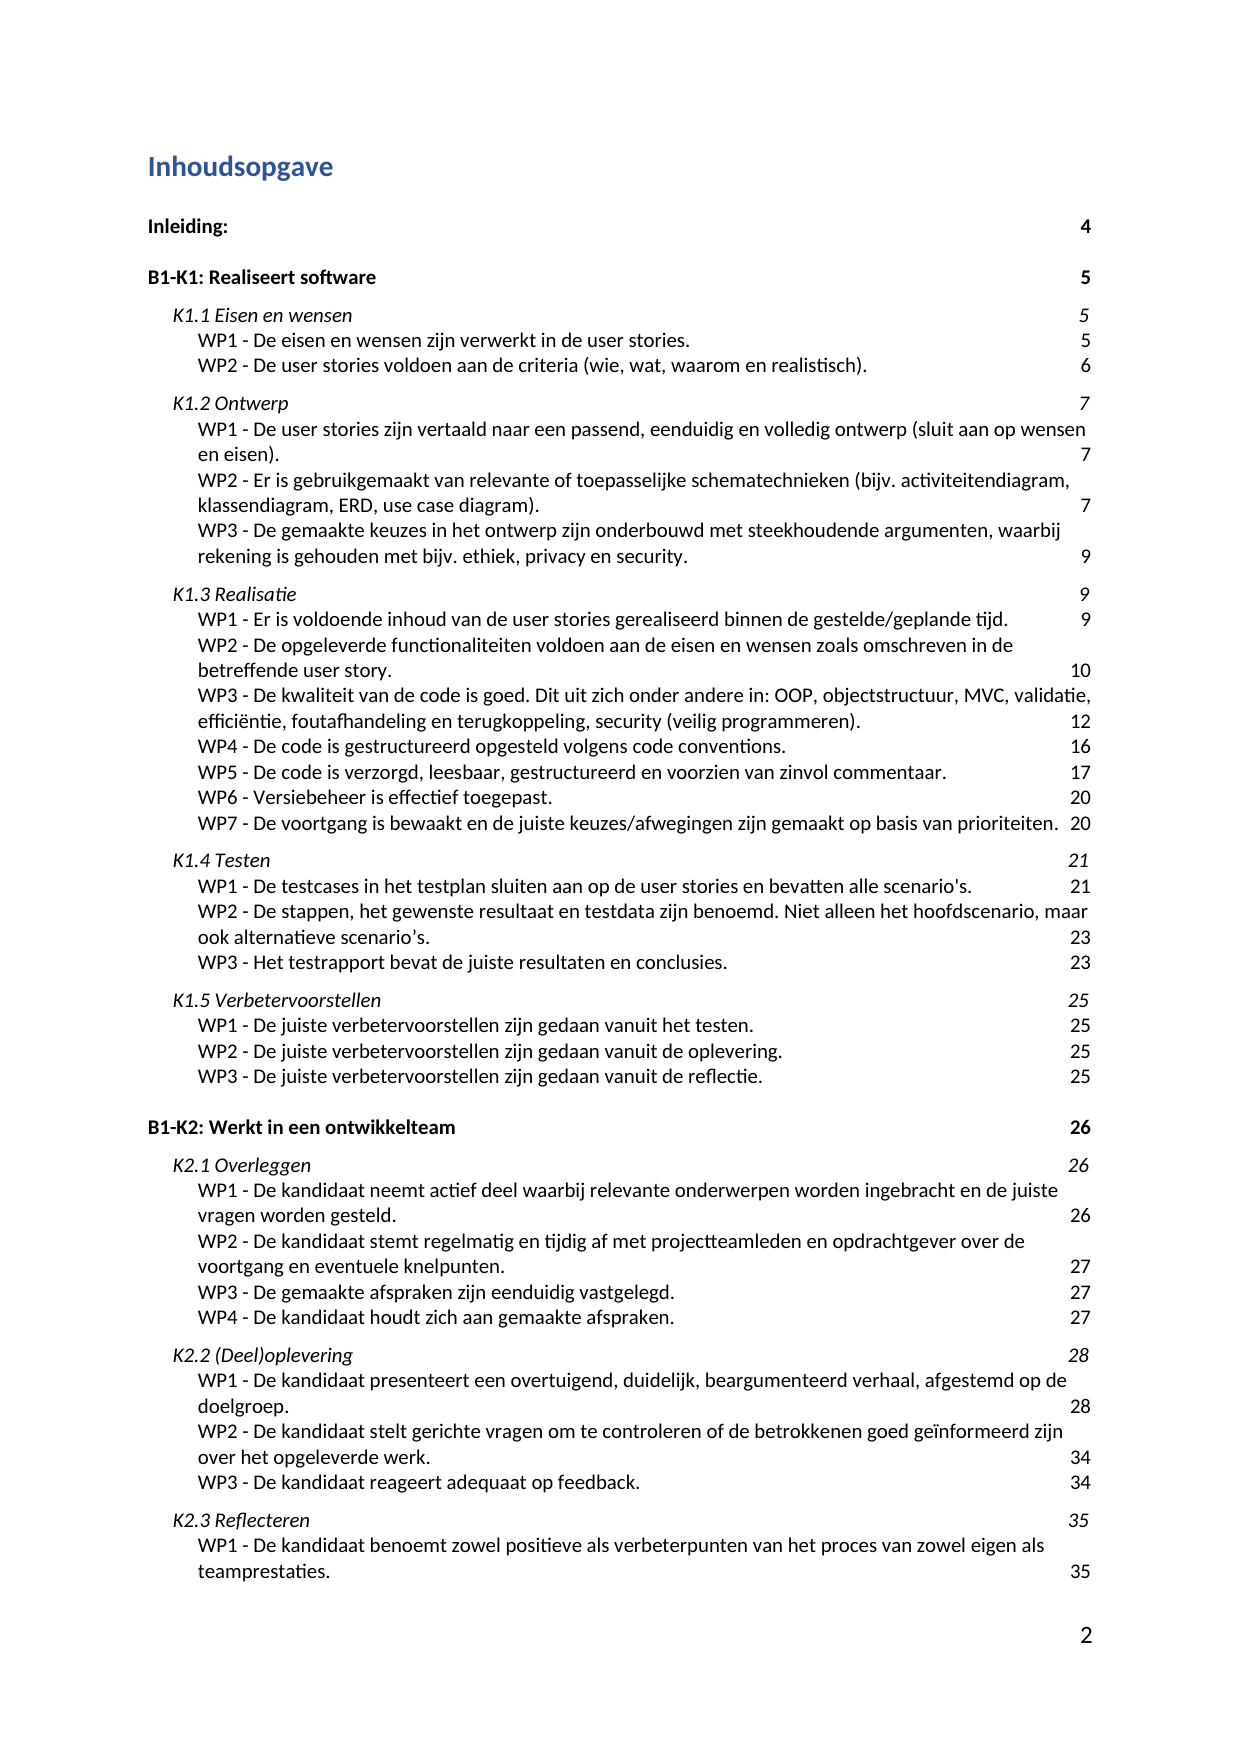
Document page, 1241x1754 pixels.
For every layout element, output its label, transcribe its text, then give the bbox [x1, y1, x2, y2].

text Inhoudsopgave [148, 148, 1093, 183]
